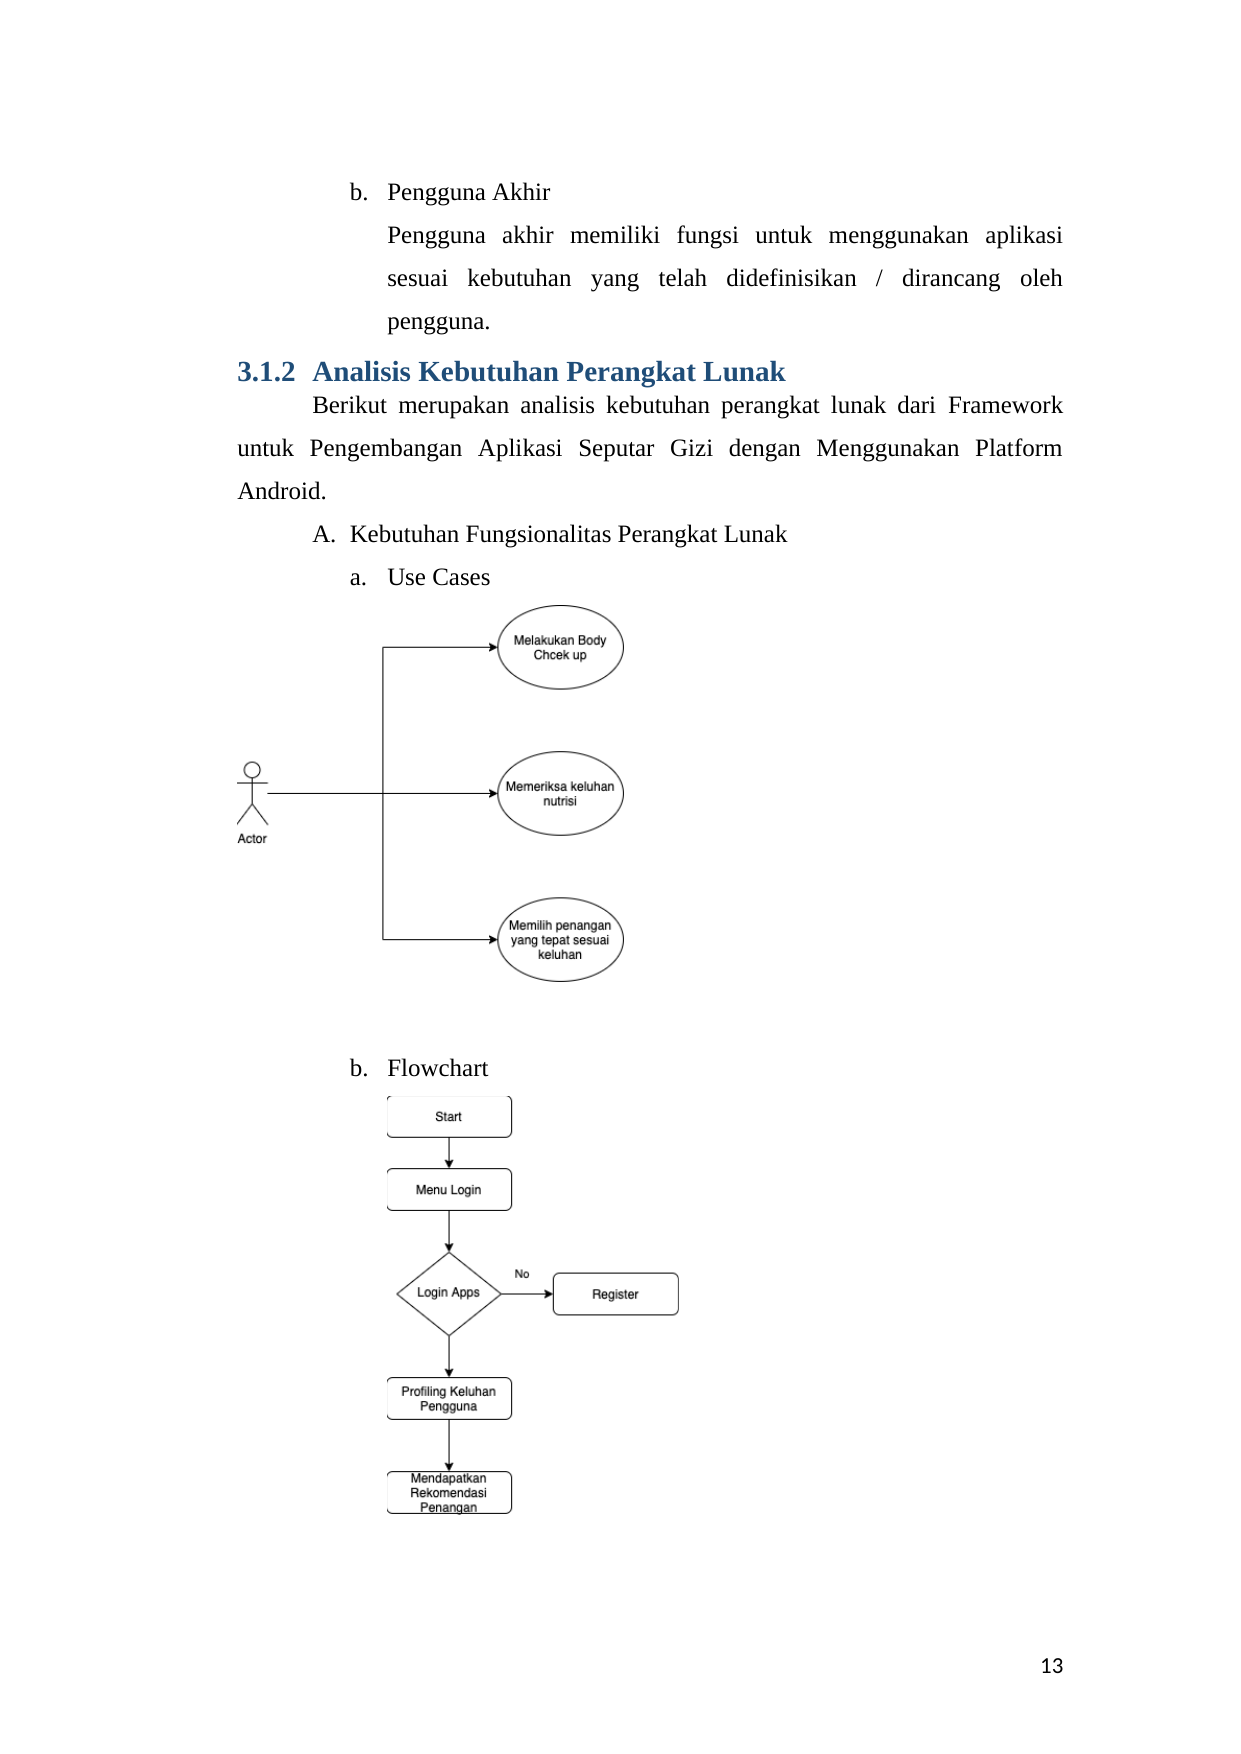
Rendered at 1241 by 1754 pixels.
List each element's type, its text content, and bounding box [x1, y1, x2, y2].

subtitle 3.1.2 Analisis Kebutuhan Perangkat Lunak [237, 354, 1063, 387]
list Use Cases [349, 562, 1063, 591]
picture [387, 1096, 679, 1515]
picture [237, 605, 625, 983]
list Flowchart [349, 1053, 1063, 1082]
list Kebutuhan Fungsionalitas Perangkat Lunak [312, 519, 1063, 548]
list Pengguna Akhir [349, 177, 1063, 206]
list Pengguna akhir memiliki fungsi untuk menggunakan aplikasi sesuai kebutuhan yang telah didefinisikan / dirancang oleh pengguna. [387, 220, 1063, 335]
text Berikut merupakan analisis kebutuhan perangkat lunak dari Framework untuk Pengembangan Aplikasi Seputar Gizi dengan Menggunakan Platform Android. [237, 390, 1063, 505]
